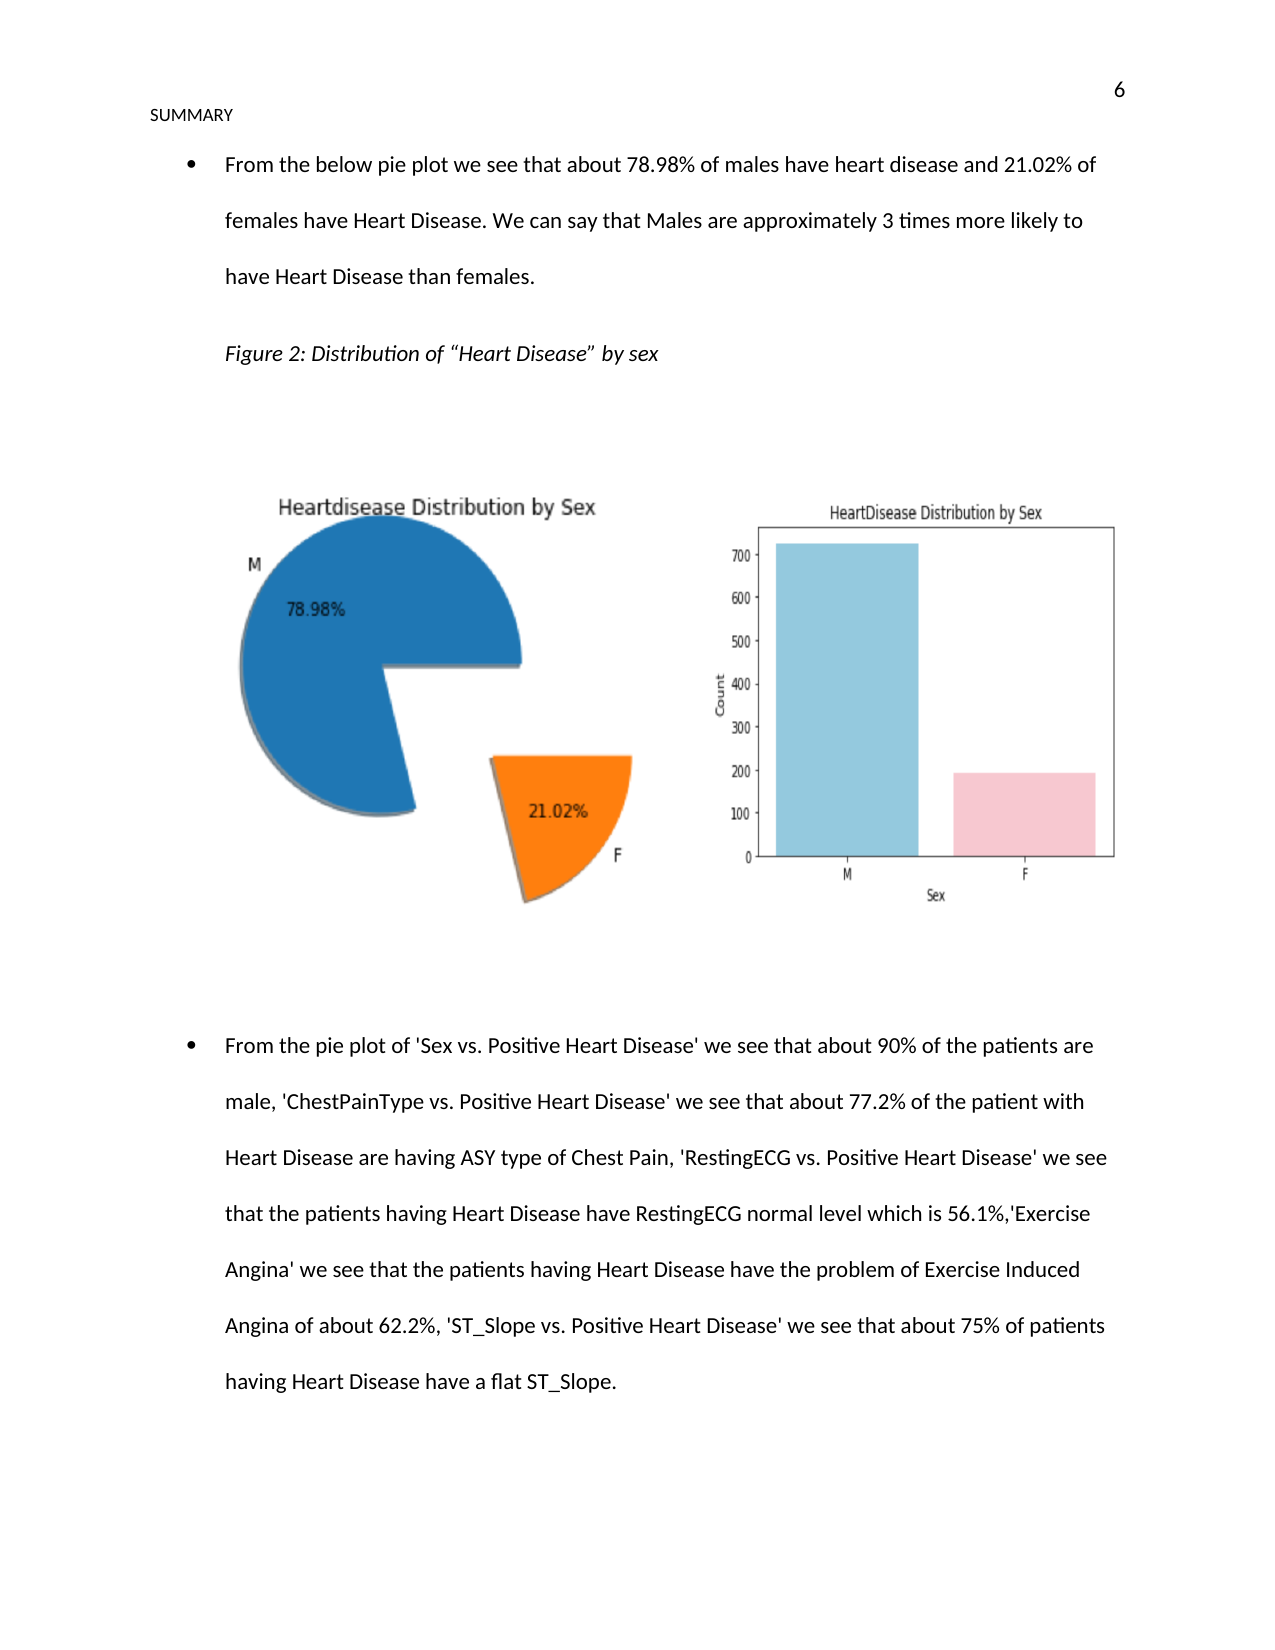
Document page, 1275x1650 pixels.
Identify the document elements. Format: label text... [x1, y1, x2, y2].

list From the pie plot of 'Sex vs. Positive Heart Disease' we see that about 90% of the patients are male, 'ChestPainType vs. Positive Heart Disease' we see that about 77.2% of the patient with Heart Disease are having ASY type of Chest Pain, 'RestingECG vs. Positive Heart Disease' we see that the patients having Heart Disease have RestingECG normal level which is 56.1%,'Exercise Angina' we see that the patients having Heart Disease have the problem of Exercise Induced Angina of about 62.2%, 'ST_Slope vs. Positive Heart Disease' we see that about 75% of patients having Heart Disease have a flat ST_Slope. [187, 1031, 1125, 1395]
text Figure 2: Distribution of “Heart Disease” by sex [150, 339, 1125, 367]
picture [225, 492, 641, 906]
list From the below pie plot we see that about 78.98% of males have heart disease and 21.02% of females have Heart Disease. We can say that Males are approximately 3 times more likely to have Heart Disease than females. [187, 150, 1125, 290]
picture [707, 494, 1122, 906]
